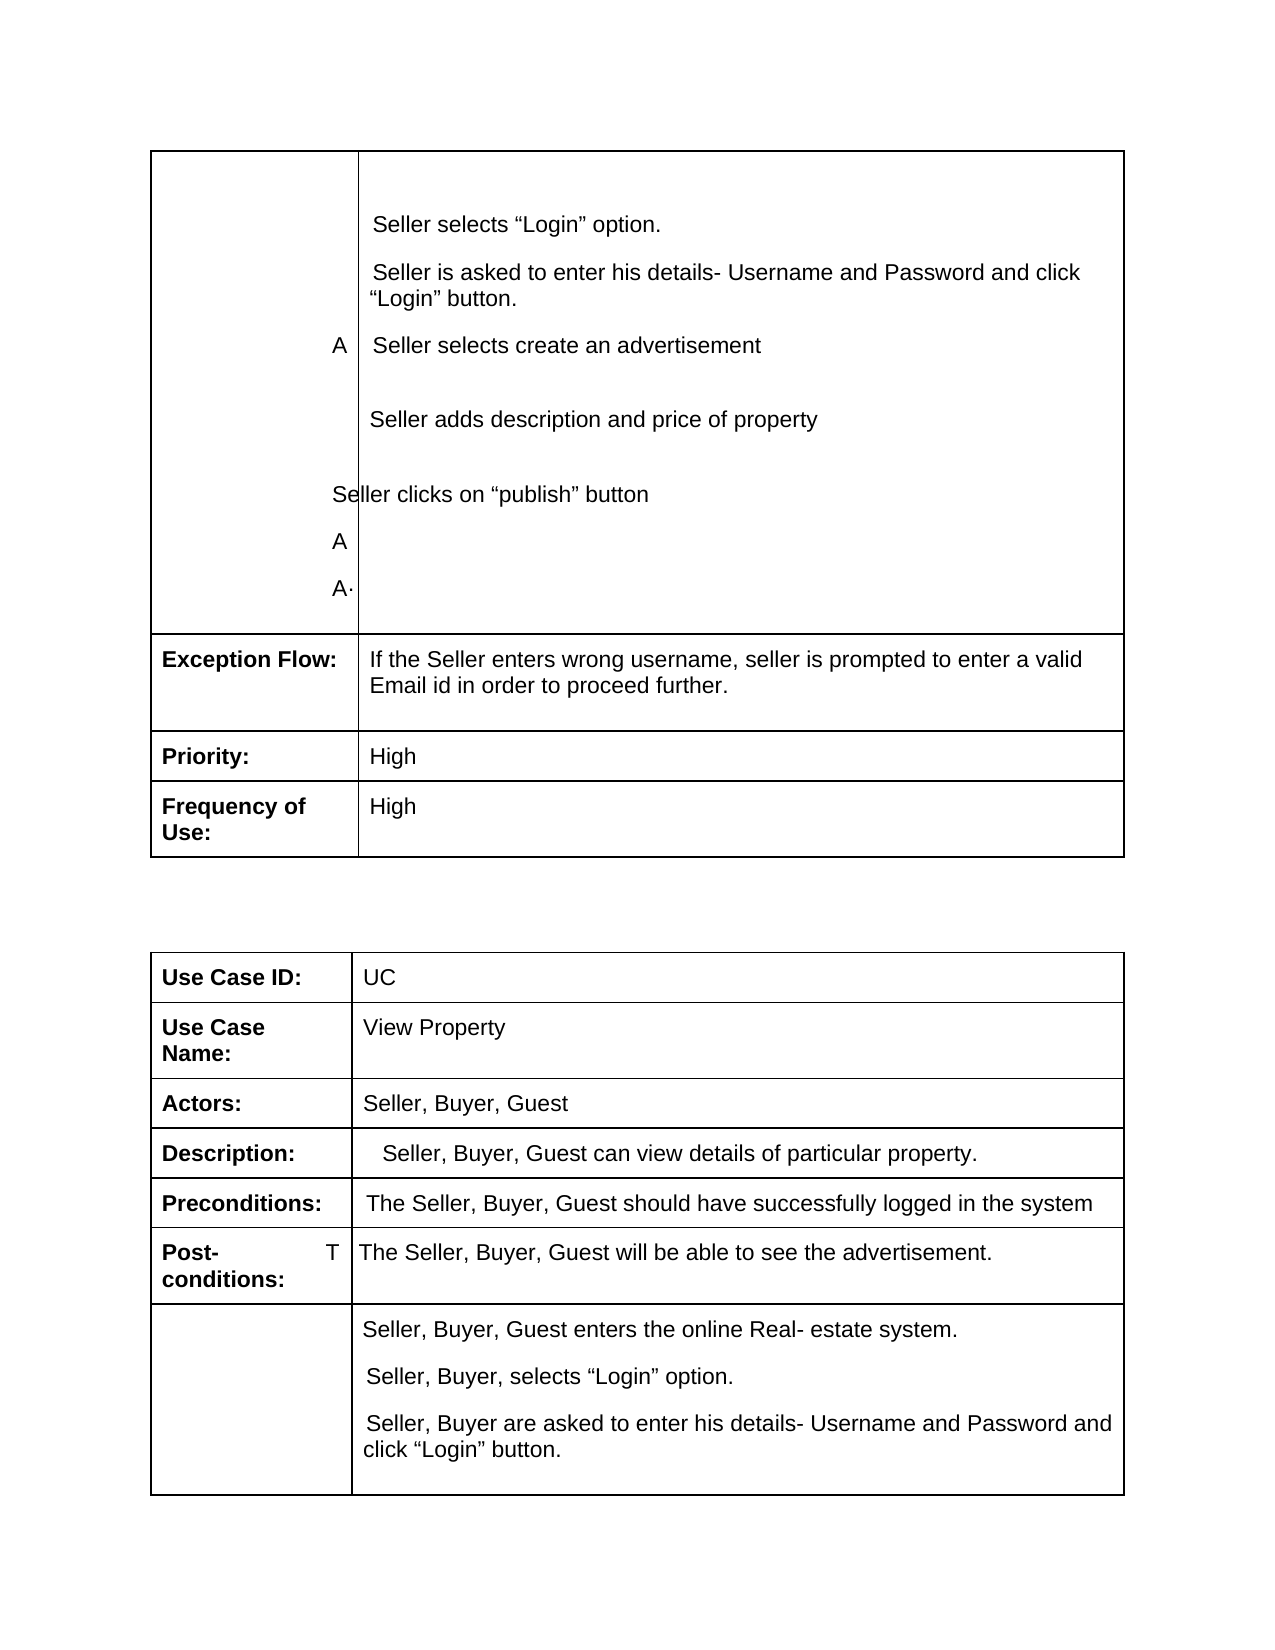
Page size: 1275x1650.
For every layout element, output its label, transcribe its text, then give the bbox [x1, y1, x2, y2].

table_cell [152, 1305, 351, 1494]
table_cell T The Seller, Buyer, Guest will be able to see the advertisement. [353, 1228, 1123, 1303]
table_cell · The Seller, Buyer, Guest should have successfully logged in the system [353, 1179, 1123, 1227]
table_cell Post-conditions: [152, 1228, 351, 1303]
table_header UC [353, 953, 1123, 1001]
table_cell [152, 152, 358, 633]
table_cell Exception Flow: [152, 635, 358, 730]
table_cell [359, 152, 1123, 633]
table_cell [353, 1305, 1123, 1494]
table_header Use Case ID: [152, 953, 351, 1001]
table_cell Actors: [152, 1079, 351, 1127]
table_cell Use Case Name: [152, 1003, 351, 1077]
table_cell High [359, 782, 1123, 856]
table_cell If the Seller enters wrong username, seller is prompted to enter a valid Email id in order to proceed further. [359, 635, 1123, 730]
table_cell High [359, 732, 1123, 780]
table_cell View Property [353, 1003, 1123, 1077]
table_cell Seller, Buyer, Guest [353, 1079, 1123, 1127]
table_cell Description: [152, 1129, 351, 1177]
table_cell Seller, Buyer, Guest can view details of particular property. [353, 1129, 1123, 1177]
table_cell Preconditions: [152, 1179, 351, 1227]
table_cell Priority: [152, 732, 358, 780]
table_cell Frequency of Use: [152, 782, 358, 856]
